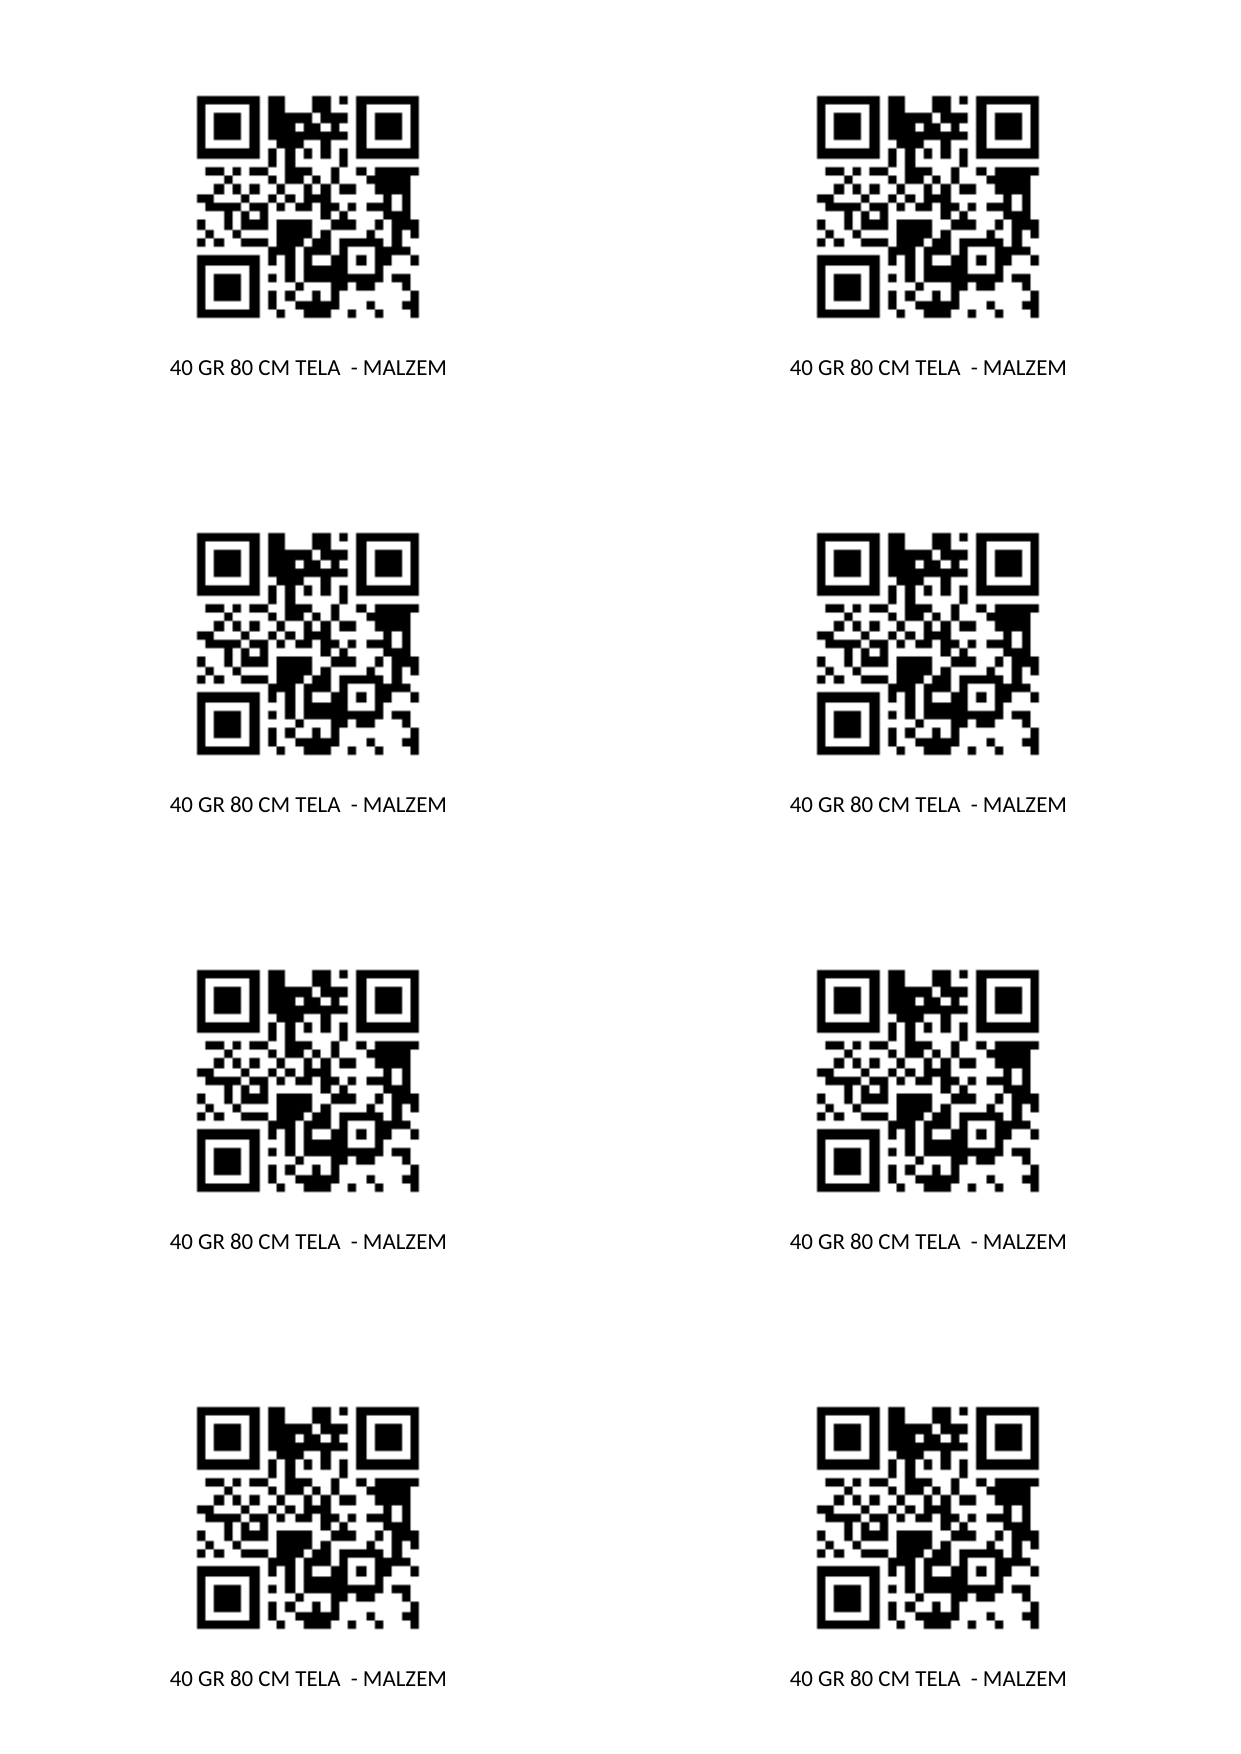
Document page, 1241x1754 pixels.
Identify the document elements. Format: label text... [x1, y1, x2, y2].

table_header 40 GR 80 CM TELA - MALZEM [0, 3, 618, 440]
picture [782, 61, 1075, 354]
picture [162, 935, 455, 1228]
table_header 40 GR 80 CM TELA - MALZEM [619, 3, 1238, 440]
table_cell 40 GR 80 CM TELA - MALZEM [619, 1314, 1238, 1751]
picture [162, 61, 455, 354]
table_cell 40 GR 80 CM TELA - MALZEM [0, 1314, 618, 1751]
picture [162, 1372, 455, 1665]
table_cell 40 GR 80 CM TELA - MALZEM [619, 877, 1238, 1314]
table_cell 40 GR 80 CM TELA - MALZEM [0, 440, 618, 877]
picture [782, 1372, 1075, 1665]
picture [162, 498, 455, 791]
table_cell 40 GR 80 CM TELA - MALZEM [619, 440, 1238, 877]
picture [782, 498, 1075, 791]
table_cell 40 GR 80 CM TELA - MALZEM [0, 877, 618, 1314]
picture [782, 935, 1075, 1228]
